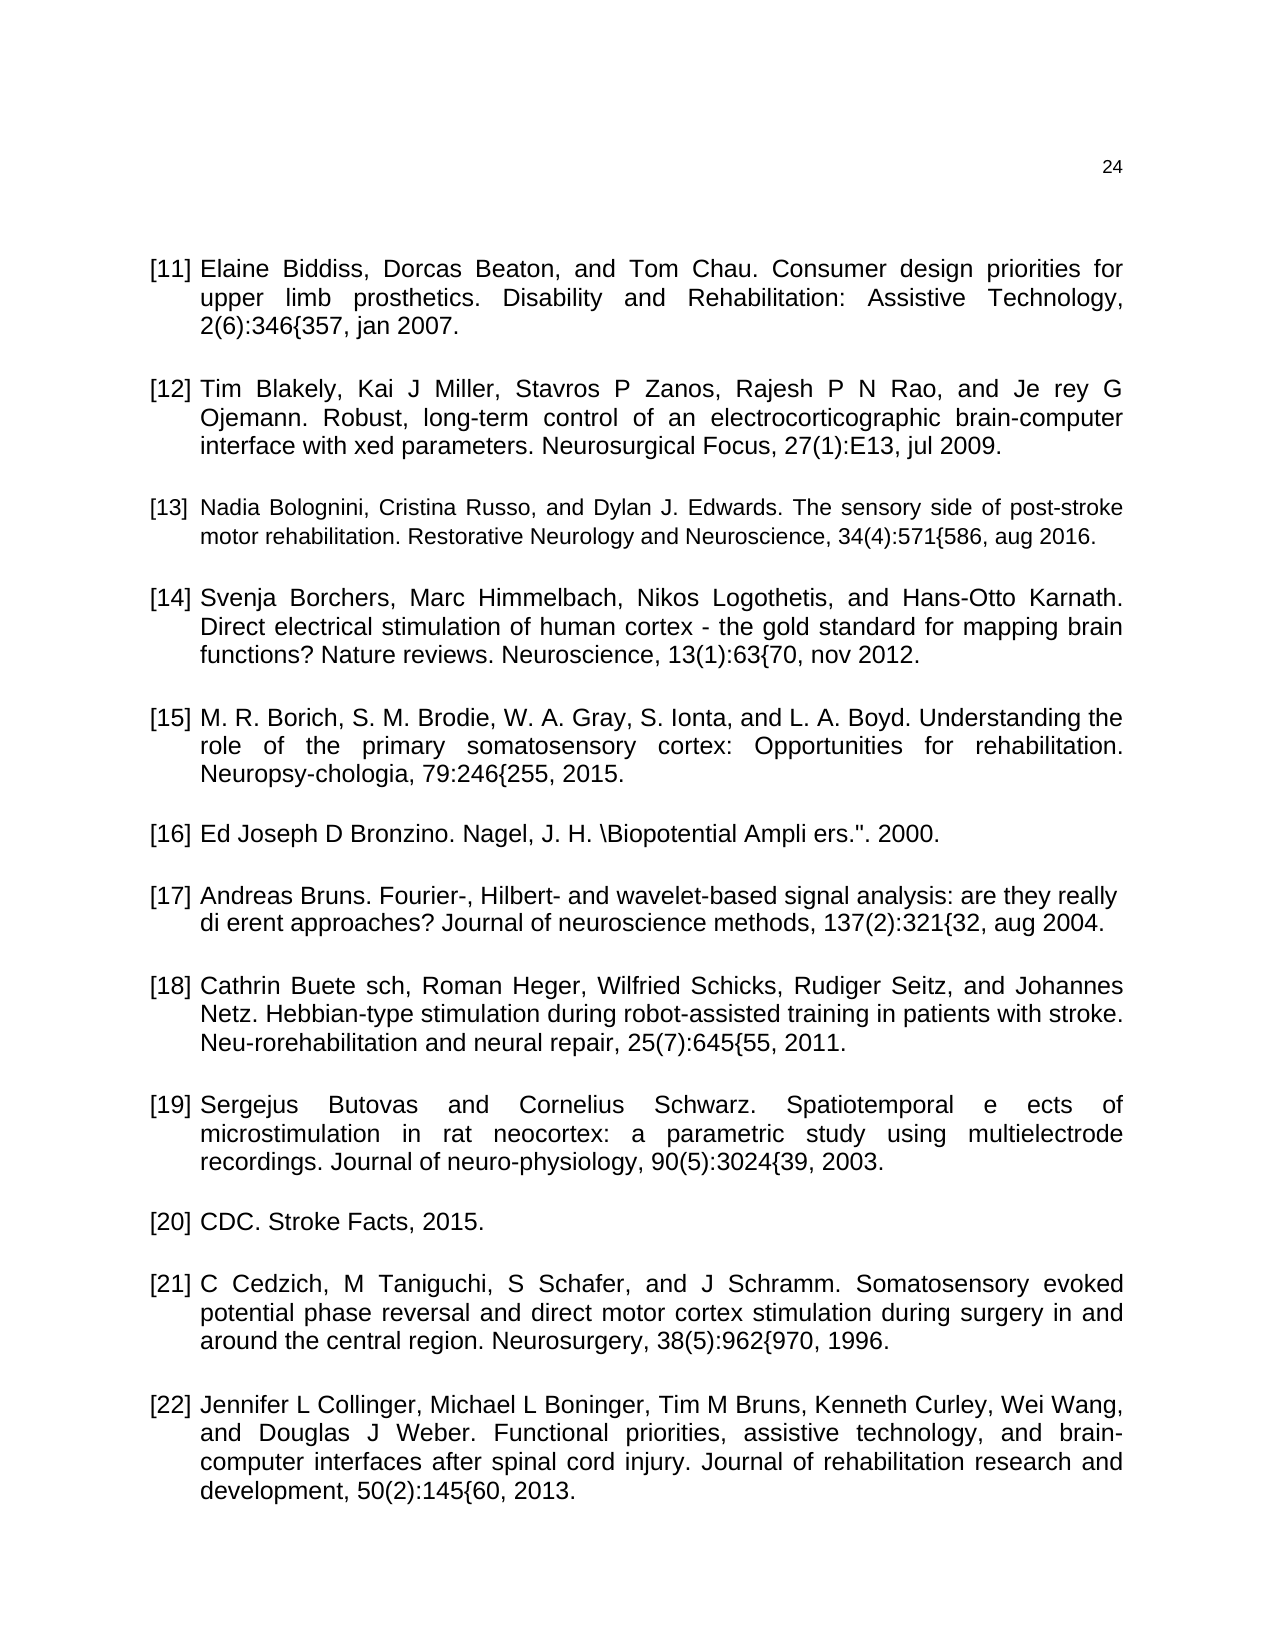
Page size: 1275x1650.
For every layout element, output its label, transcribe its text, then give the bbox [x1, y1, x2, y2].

list Cathrin Buete sch, Roman Heger, Wilfried Schicks, Rudiger Seitz, and Johannes Netz. Hebbian-type stimulation during robot-assisted training in patients with stroke. Neu-rorehabilitation and neural repair, 25(7):645{55, 2011. [149, 972, 1125, 1056]
list CDC. Stroke Facts, 2015. [149, 1207, 1125, 1236]
list Tim Blakely, Kai J Miller, Stavros P Zanos, Rajesh P N Rao, and Je rey G Ojemann. Robust, long-term control of an electrocorticographic brain-computer interface with xed parameters. Neurosurgical Focus, 27(1):E13, jul 2009. [149, 375, 1125, 459]
text 24 [1102, 156, 1125, 177]
list M. R. Borich, S. M. Brodie, W. A. Gray, S. Ionta, and L. A. Boyd. Understanding the role of the primary somatosensory cortex: Opportunities for rehabilitation. Neuropsy-chologia, 79:246{255, 2015. [149, 703, 1125, 788]
list Andreas Bruns. Fourier-, Hilbert- and wavelet-based signal analysis: are they really di erent approaches? Journal of neuroscience methods, 137(2):321{32, aug 2004. [149, 882, 1125, 937]
list Svenja Borchers, Marc Himmelbach, Nikos Logothetis, and Hans-Otto Karnath. Direct electrical stimulation of human cortex - the gold standard for mapping brain functions? Nature reviews. Neuroscience, 13(1):63{70, nov 2012. [149, 584, 1125, 668]
list C Cedzich, M Taniguchi, S Schafer, and J Schramm. Somatosensory evoked potential phase reversal and direct motor cortex stimulation during surgery in and around the central region. Neurosurgery, 38(5):962{970, 1996. [149, 1270, 1125, 1355]
list Nadia Bolognini, Cristina Russo, and Dylan J. Edwards. The sensory side of post-stroke motor rehabilitation. Restorative Neurology and Neuroscience, 34(4):571{586, aug 2016. [149, 494, 1125, 549]
list Ed Joseph D Bronzino. Nagel, J. H. \Biopotential Ampli ers.". 2000. [149, 819, 1125, 848]
list Jennifer L Collinger, Michael L Boninger, Tim M Bruns, Kenneth Curley, Wei Wang, and Douglas J Weber. Functional priorities, assistive technology, and brain-computer interfaces after spinal cord injury. Journal of rehabilitation research and development, 50(2):145{60, 2013. [149, 1390, 1125, 1505]
list Sergejus Butovas and Cornelius Schwarz. Spatiotemporal e ects of microstimulation in rat neocortex: a parametric study using multielectrode recordings. Journal of neuro-physiology, 90(5):3024{39, 2003. [149, 1091, 1125, 1176]
list Elaine Biddiss, Dorcas Beaton, and Tom Chau. Consumer design priorities for upper limb prosthetics. Disability and Rehabilitation: Assistive Technology, 2(6):346{357, jan 2007. [149, 255, 1125, 340]
